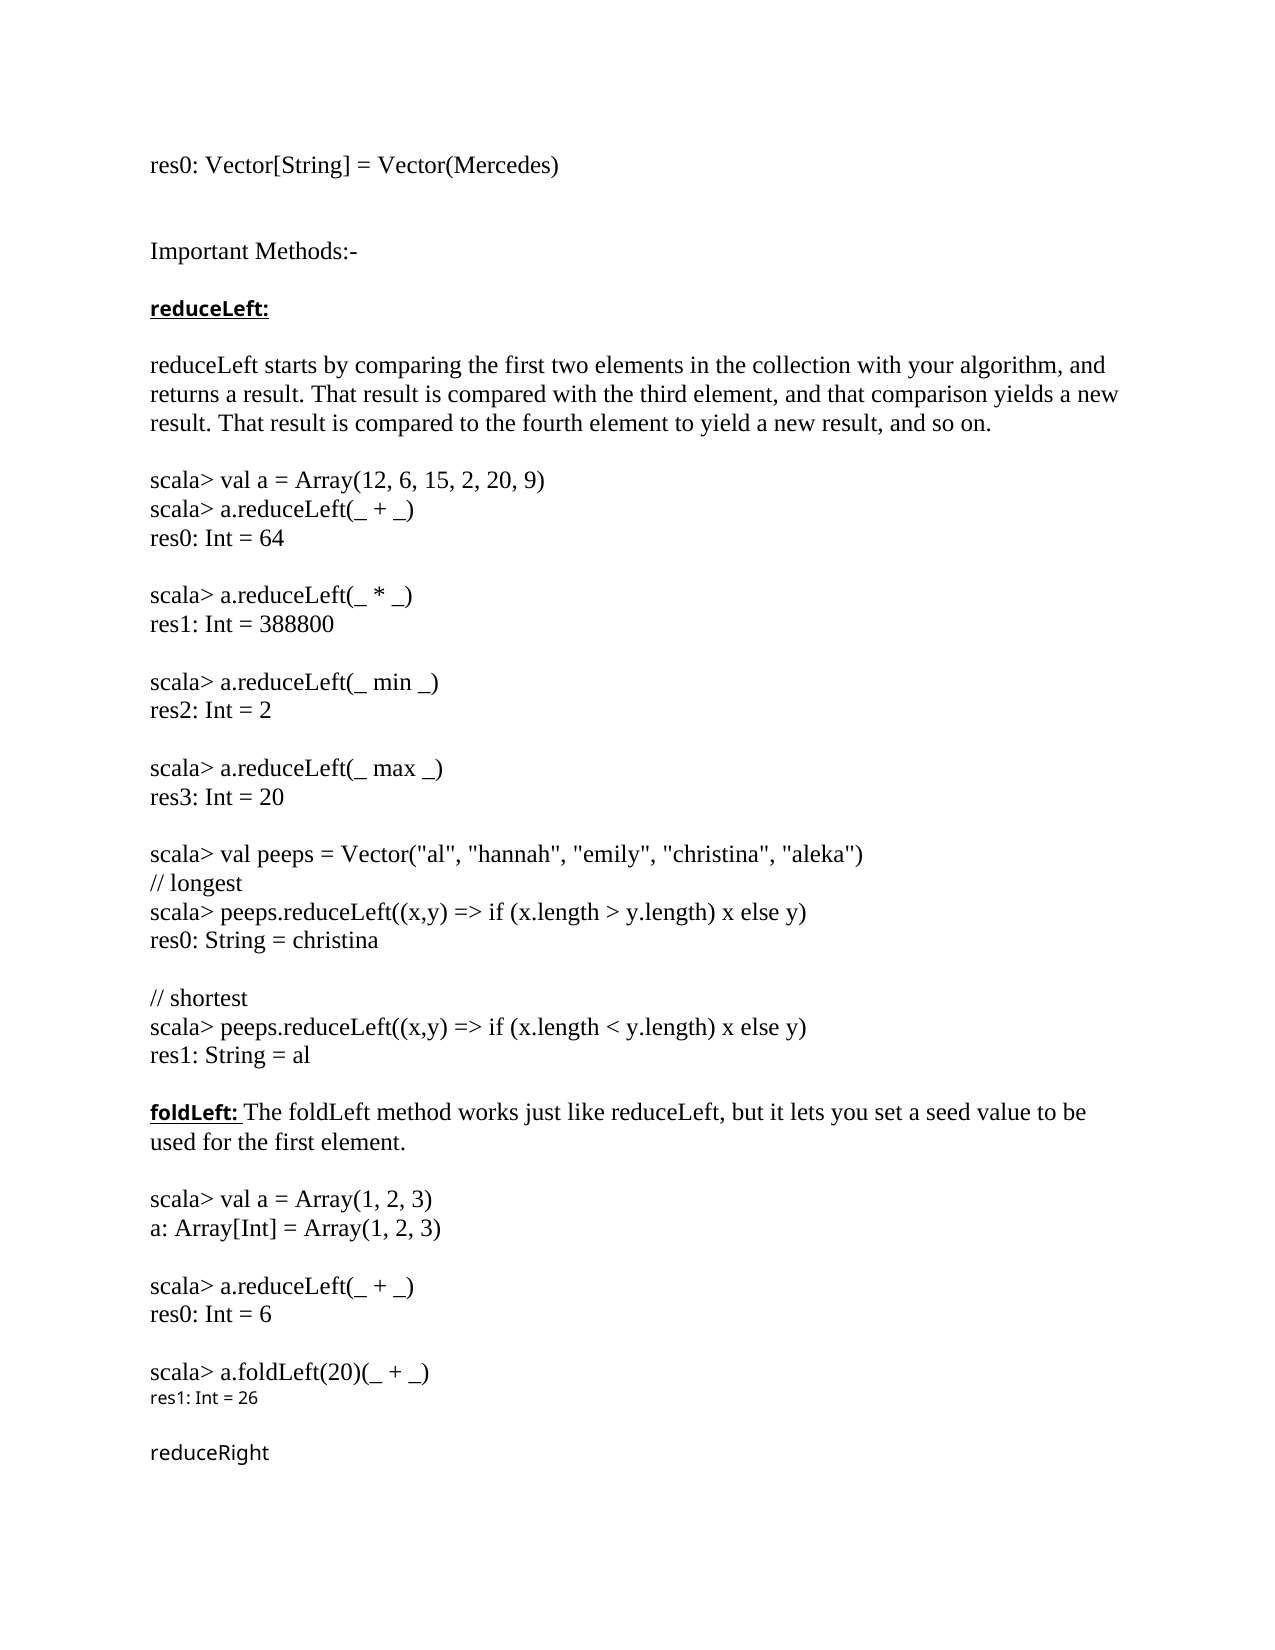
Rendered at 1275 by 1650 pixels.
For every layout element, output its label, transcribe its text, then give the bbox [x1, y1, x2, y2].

text scala> a.reduceLeft(_ + _) [150, 1271, 1125, 1299]
text // shortest [150, 983, 1125, 1012]
text scala> a.reduceLeft(_ + _) [150, 494, 1125, 523]
text scala> peeps.reduceLeft((x,y) => if (x.length > y.length) x else y) [150, 897, 1125, 925]
text scala> a.foldLeft(20)(_ + _) [150, 1357, 1125, 1386]
text reduceLeft starts by comparing the first two elements in the collection with your algorithm, and returns a result. That result is compared with the third element, and that comparison yields a new result. That result is compared to the fourth element to yield a new result, and so on. [150, 351, 1125, 437]
text res2: Int = 2 [150, 696, 1125, 724]
text res1: String = al [150, 1040, 1125, 1069]
text res3: Int = 20 [150, 782, 1125, 811]
text res1: Int = 26 [150, 1386, 1125, 1410]
text reduceRight [150, 1438, 1125, 1467]
text scala> a.reduceLeft(_ * _) [150, 581, 1125, 609]
text foldLeft: The foldLeft method works just like reduceLeft, but it lets you set a seed value to be [150, 1097, 1125, 1127]
text scala> val peeps = Vector("al", "hannah", "emily", "christina", "aleka") [150, 839, 1125, 868]
text res0: Vector[String] = Vector(Mercedes) [150, 150, 1125, 179]
text res0: String = christina [150, 925, 1125, 954]
text res1: Int = 388800 [150, 609, 1125, 638]
text scala> a.reduceLeft(_ max _) [150, 753, 1125, 782]
text scala> val a = Array(12, 6, 15, 2, 20, 9) [150, 466, 1125, 494]
text // longest [150, 868, 1125, 897]
text a: Array[Int] = Array(1, 2, 3) [150, 1213, 1125, 1242]
text scala> peeps.reduceLeft((x,y) => if (x.length < y.length) x else y) [150, 1012, 1125, 1040]
text Important Methods:- [150, 236, 1125, 265]
text reduceLeft: [150, 294, 1125, 322]
text res0: Int = 6 [150, 1299, 1125, 1328]
text res0: Int = 64 [150, 523, 1125, 552]
text scala> a.reduceLeft(_ min _) [150, 667, 1125, 696]
text used for the first element. [150, 1127, 1125, 1156]
text scala> val a = Array(1, 2, 3) [150, 1184, 1125, 1213]
